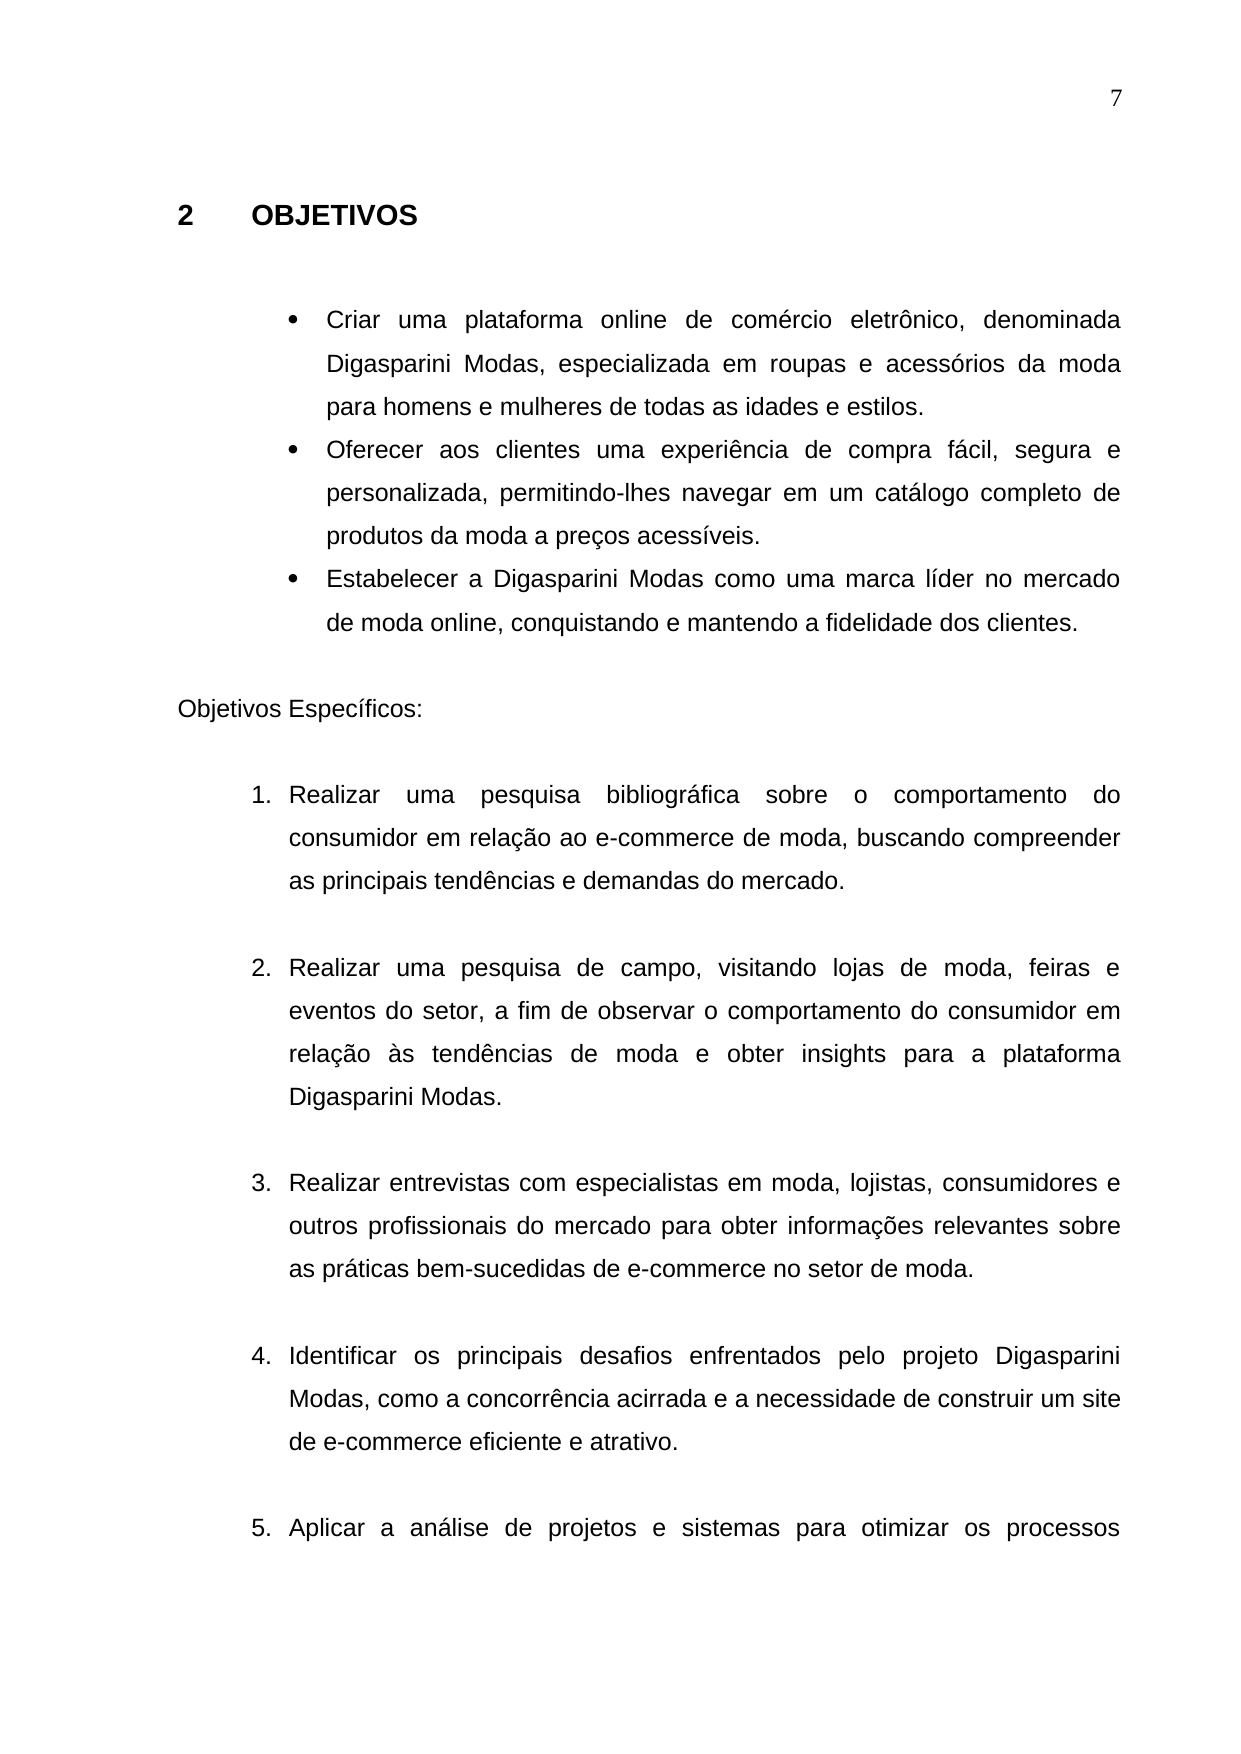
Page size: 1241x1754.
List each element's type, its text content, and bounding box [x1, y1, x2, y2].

list Realizar entrevistas com especialistas em moda, lojistas, consumidores e outros profissionais do mercado para obter informações relevantes sobre as práticas bem-sucedidas de e-commerce no setor de moda. [251, 1168, 1122, 1283]
list Realizar uma pesquisa de campo, visitando lojas de moda, feiras e eventos do setor, a fim de observar o comportamento do consumidor em relação às tendências de moda e obter insights para a plataforma Digasparini Modas. [251, 953, 1122, 1111]
list Criar uma plataforma online de comércio eletrônico, denominada Digasparini Modas, especializada em roupas e acessórios da moda para homens e mulheres de todas as idades e estilos. [288, 305, 1122, 421]
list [251, 1513, 1122, 1542]
list Identificar os principais desafios enfrentados pelo projeto Digasparini Modas, como a concorrência acirrada e a necessidade de construir um site de e-commerce eficiente e atrativo. [251, 1341, 1122, 1456]
list Realizar uma pesquisa bibliográfica sobre o comportamento do consumidor em relação ao e-commerce de moda, buscando compreender as principais tendências e demandas do mercado. [251, 780, 1122, 895]
text Objetivos Específicos: [177, 694, 1122, 723]
list Oferecer aos clientes uma experiência de compra fácil, segura e personalizada, permitindo-lhes navegar em um catálogo completo de produtos da moda a preços acessíveis. [288, 435, 1122, 550]
list Estabelecer a Digasparini Modas como uma marca líder no mercado de moda online, conquistando e mantendo a fidelidade dos clientes. [288, 564, 1122, 636]
subtitle 2 OBJETIVOS [177, 198, 1122, 231]
